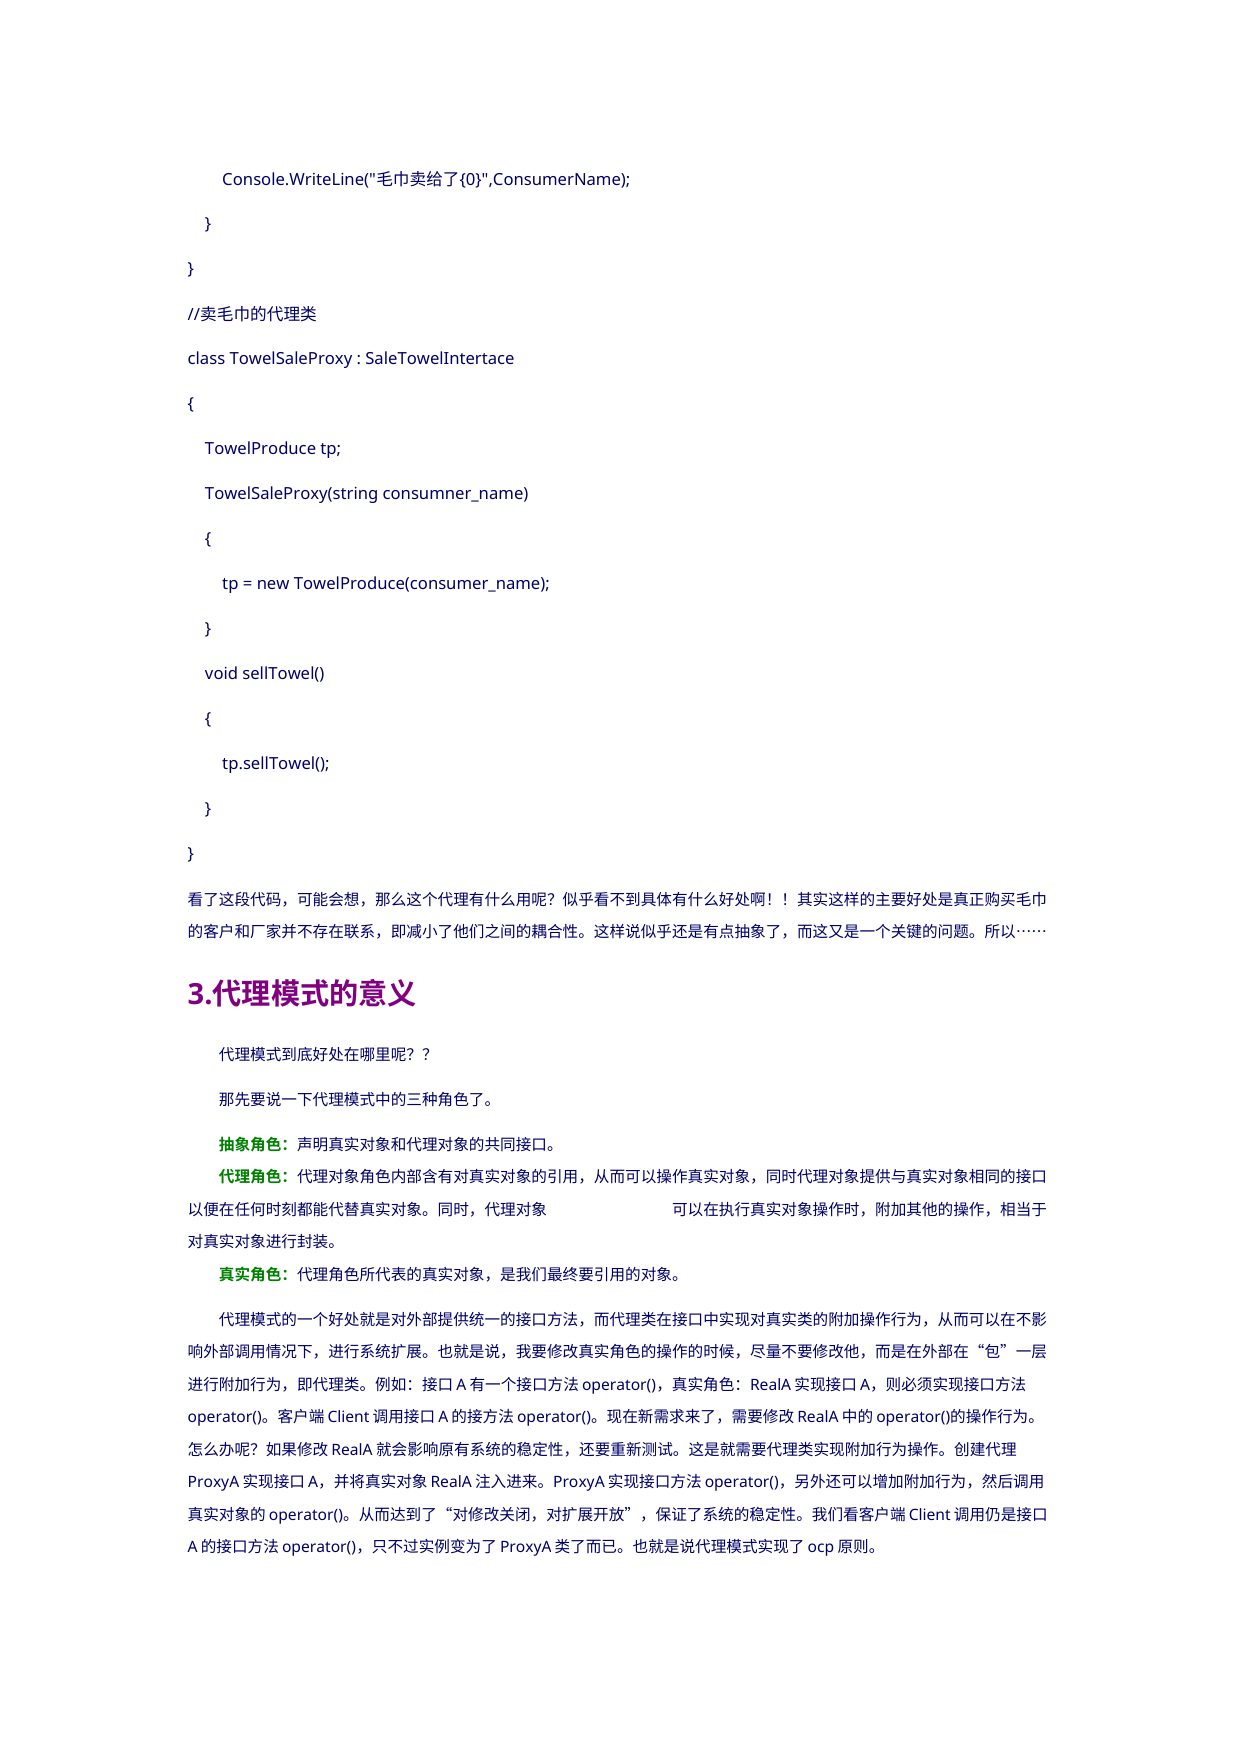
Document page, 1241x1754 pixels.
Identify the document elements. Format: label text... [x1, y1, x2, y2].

text tp = new TowelProduce(consumer_name); [187, 567, 1053, 599]
text 3.代理模式的意义 [187, 959, 1053, 1024]
text 抽象角色：声明真实对象和代理对象的共同接口。 代理角色：代理对象角色内部含有对真实对象的引用，从而可以操作真实对象，同时代理对象提供与真实对象相同的接口以便在任何时刻都能代替真实对象。同时，代理对象 可以在执行真实对象操作时，附加其他的操作，相当于对真实对象进行封装。 真实角色：代理角色所代表的真实对象，是我们最终要引用的对象。 [187, 1127, 1053, 1289]
text } [187, 837, 1053, 869]
text 代理模式到底好处在哪里呢？？ [187, 1037, 1053, 1069]
text 代理模式的一个好处就是对外部提供统一的接口方法，而代理类在接口中实现对真实类的附加操作行为，从而可以在不影响外部调用情况下，进行系统扩展。也就是说，我要修改真实角色的操作的时候，尽量不要修改他，而是在外部在“包”一层进行附加行为，即代理类。例如：接口A有一个接口方法operator()，真实角色：RealA实现接口A，则必须实现接口方法operator()。客户端Client调用接口A的接方法operator()。现在新需求来了，需要修改RealA中的operator()的操作行为。怎么办呢？如果修改RealA就会影响原有系统的稳定性，还要重新测试。这是就需要代理类实现附加行为操作。创建代理ProxyA实现接口A，并将真实对象RealA注入进来。ProxyA实现接口方法operator()，另外还可以增加附加行为，然后调用真实对象的operator()。从而达到了“对修改关闭，对扩展开放”，保证了系统的稳定性。我们看客户端Client调用仍是接口A的接口方法operator()，只不过实例变为了ProxyA类了而已。也就是说代理模式实现了ocp原则。 [187, 1302, 1053, 1562]
text } [187, 792, 1053, 824]
text 看了这段代码，可能会想，那么这个代理有什么用呢？似乎看不到具体有什么好处啊！！其实这样的主要好处是真正购买毛巾的客户和厂家并不存在联系，即减小了他们之间的耦合性。这样说似乎还是有点抽象了，而这又是一个关键的问题。所以…… [187, 882, 1053, 947]
text { [187, 702, 1053, 734]
text { [187, 522, 1053, 554]
text } [187, 207, 1053, 239]
text } [187, 252, 1053, 284]
text { [187, 387, 1053, 419]
text TowelProduce tp; [187, 432, 1053, 464]
text //卖毛巾的代理类 [187, 297, 1053, 329]
text class TowelSaleProxy : SaleTowelIntertace [187, 342, 1053, 374]
text } [187, 612, 1053, 644]
text Console.WriteLine("毛巾卖给了{0}",ConsumerName); [187, 162, 1053, 194]
text TowelSaleProxy(string consumner_name) [187, 477, 1053, 509]
text void sellTowel() [187, 657, 1053, 689]
text tp.sellTowel(); [187, 747, 1053, 779]
text 那先要说一下代理模式中的三种角色了。 [187, 1082, 1053, 1114]
